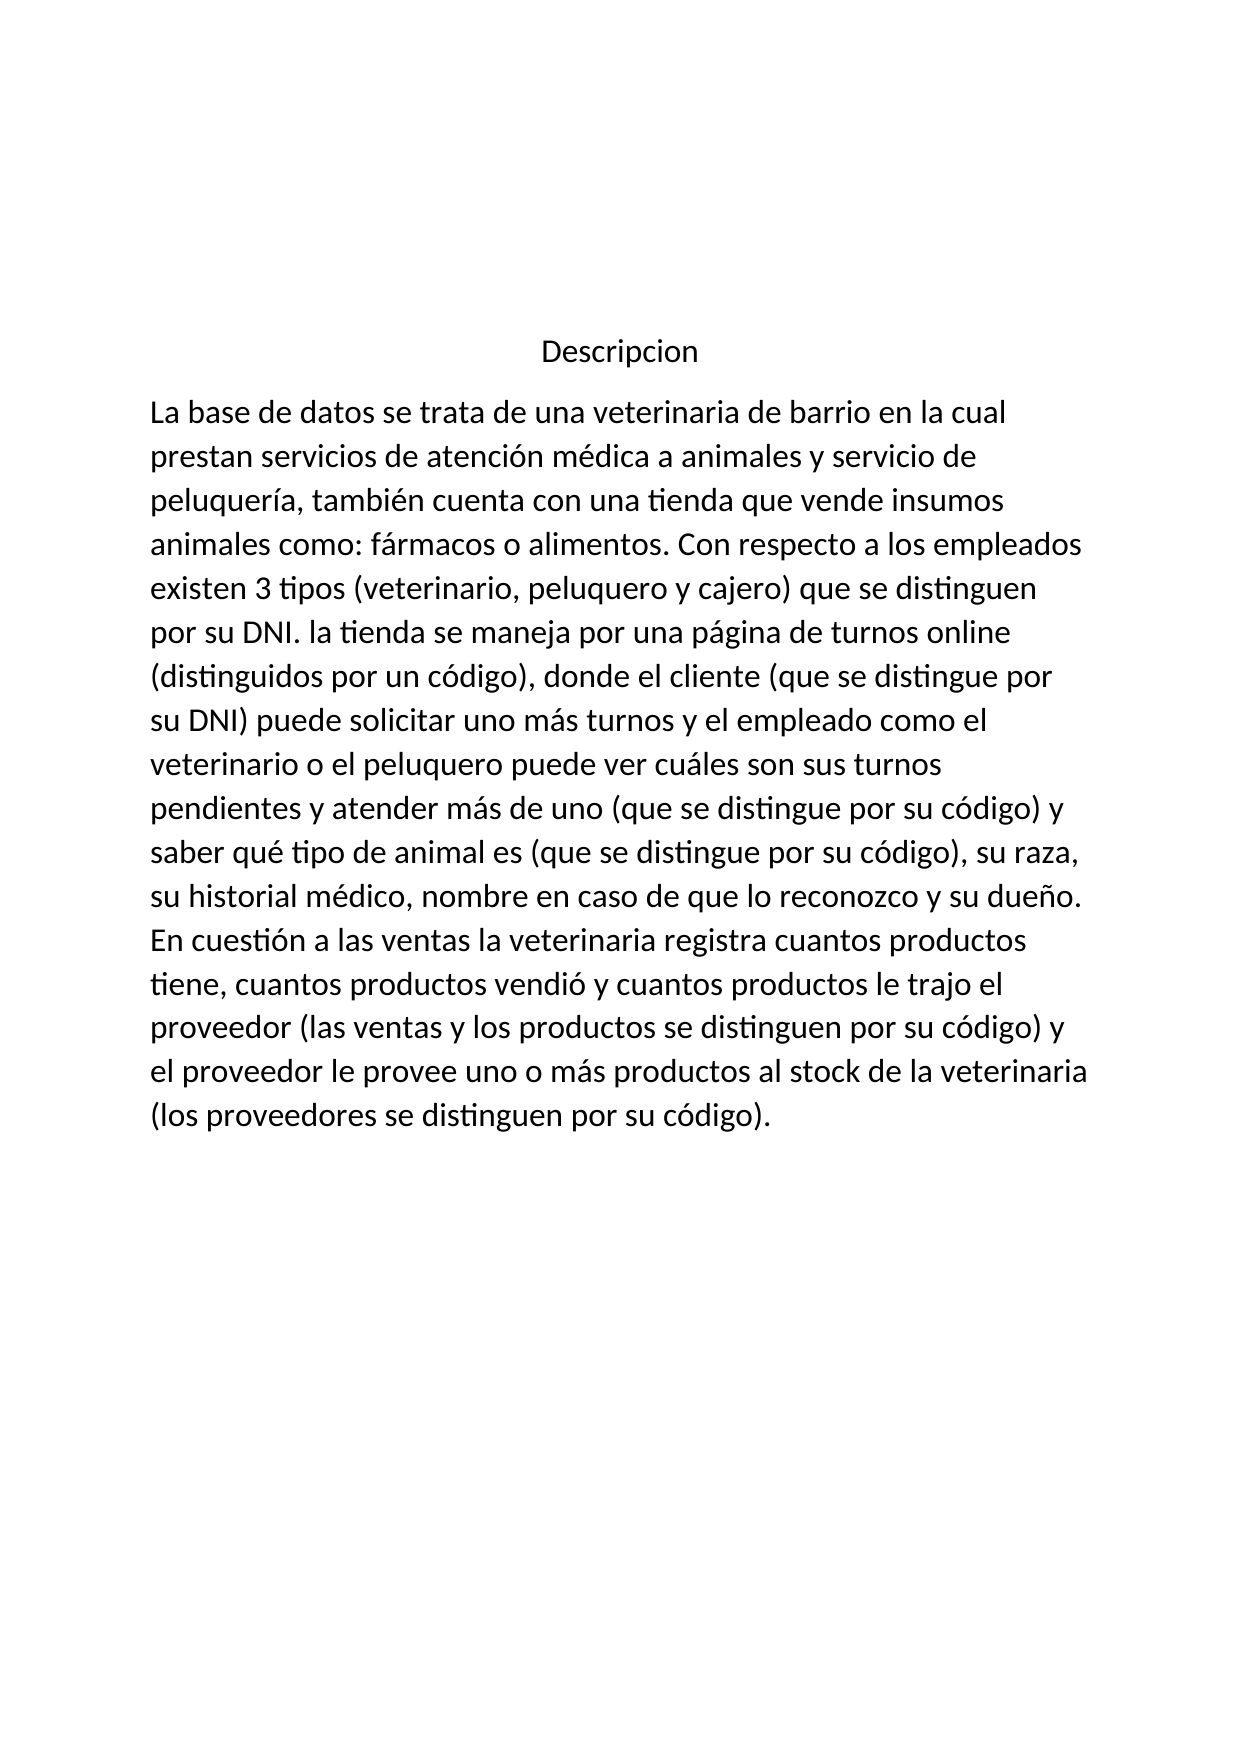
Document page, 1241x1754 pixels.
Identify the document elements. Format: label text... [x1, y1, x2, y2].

text La base de datos se trata de una veterinaria de barrio en la cual prestan servicios de atención médica a animales y servicio de peluquería, también cuenta con una tienda que vende insumos animales como: fármacos o alimentos. Con respecto a los empleados existen 3 tipos (veterinario, peluquero y cajero) que se distinguen por su DNI. la tienda se maneja por una página de turnos online (distinguidos por un código), donde el cliente (que se distingue por su DNI) puede solicitar uno más turnos y el empleado como el veterinario o el peluquero puede ver cuáles son sus turnos pendientes y atender más de uno (que se distingue por su código) y saber qué tipo de animal es (que se distingue por su código), su raza, su historial médico, nombre en caso de que lo reconozco y su dueño. En cuestión a las ventas la veterinaria registra cuantos productos tiene, cuantos productos vendió y cuantos productos le trajo el proveedor (las ventas y los productos se distinguen por su código) y el proveedor le provee uno o más productos al stock de la veterinaria (los proveedores se distinguen por su código). [150, 391, 1090, 1135]
text Descripcion [150, 330, 1090, 371]
